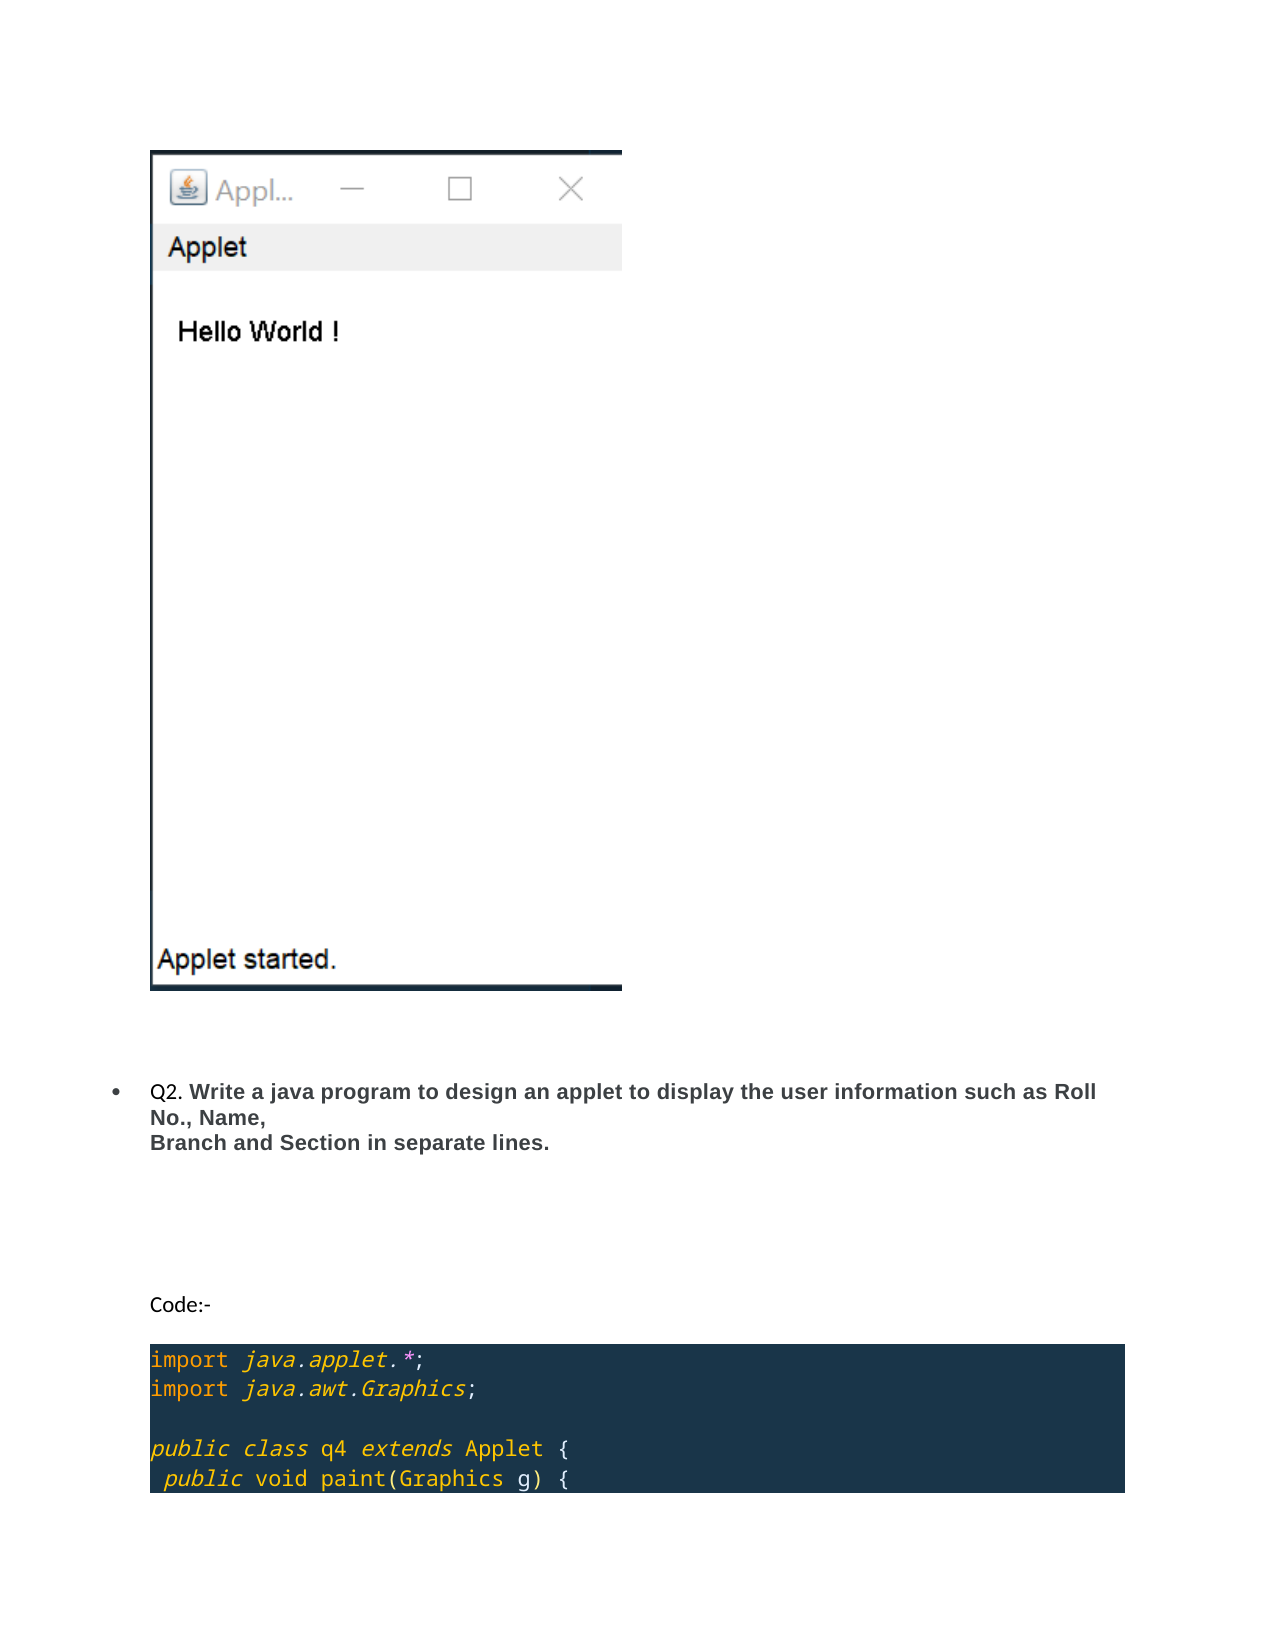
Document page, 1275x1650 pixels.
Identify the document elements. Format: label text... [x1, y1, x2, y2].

list Q2. Write a java program to design an applet to display the user information such as Roll No., Name, Branch and Section in separate lines. [112, 1077, 1125, 1155]
picture [150, 150, 622, 991]
text public void paint(Graphics g) { [150, 1463, 1125, 1493]
text import java.applet.*; [150, 1344, 1125, 1373]
text public class q4 extends Applet { [150, 1433, 1125, 1463]
text Code:- [150, 1291, 1125, 1319]
text import java.awt.Graphics; [150, 1373, 1125, 1403]
